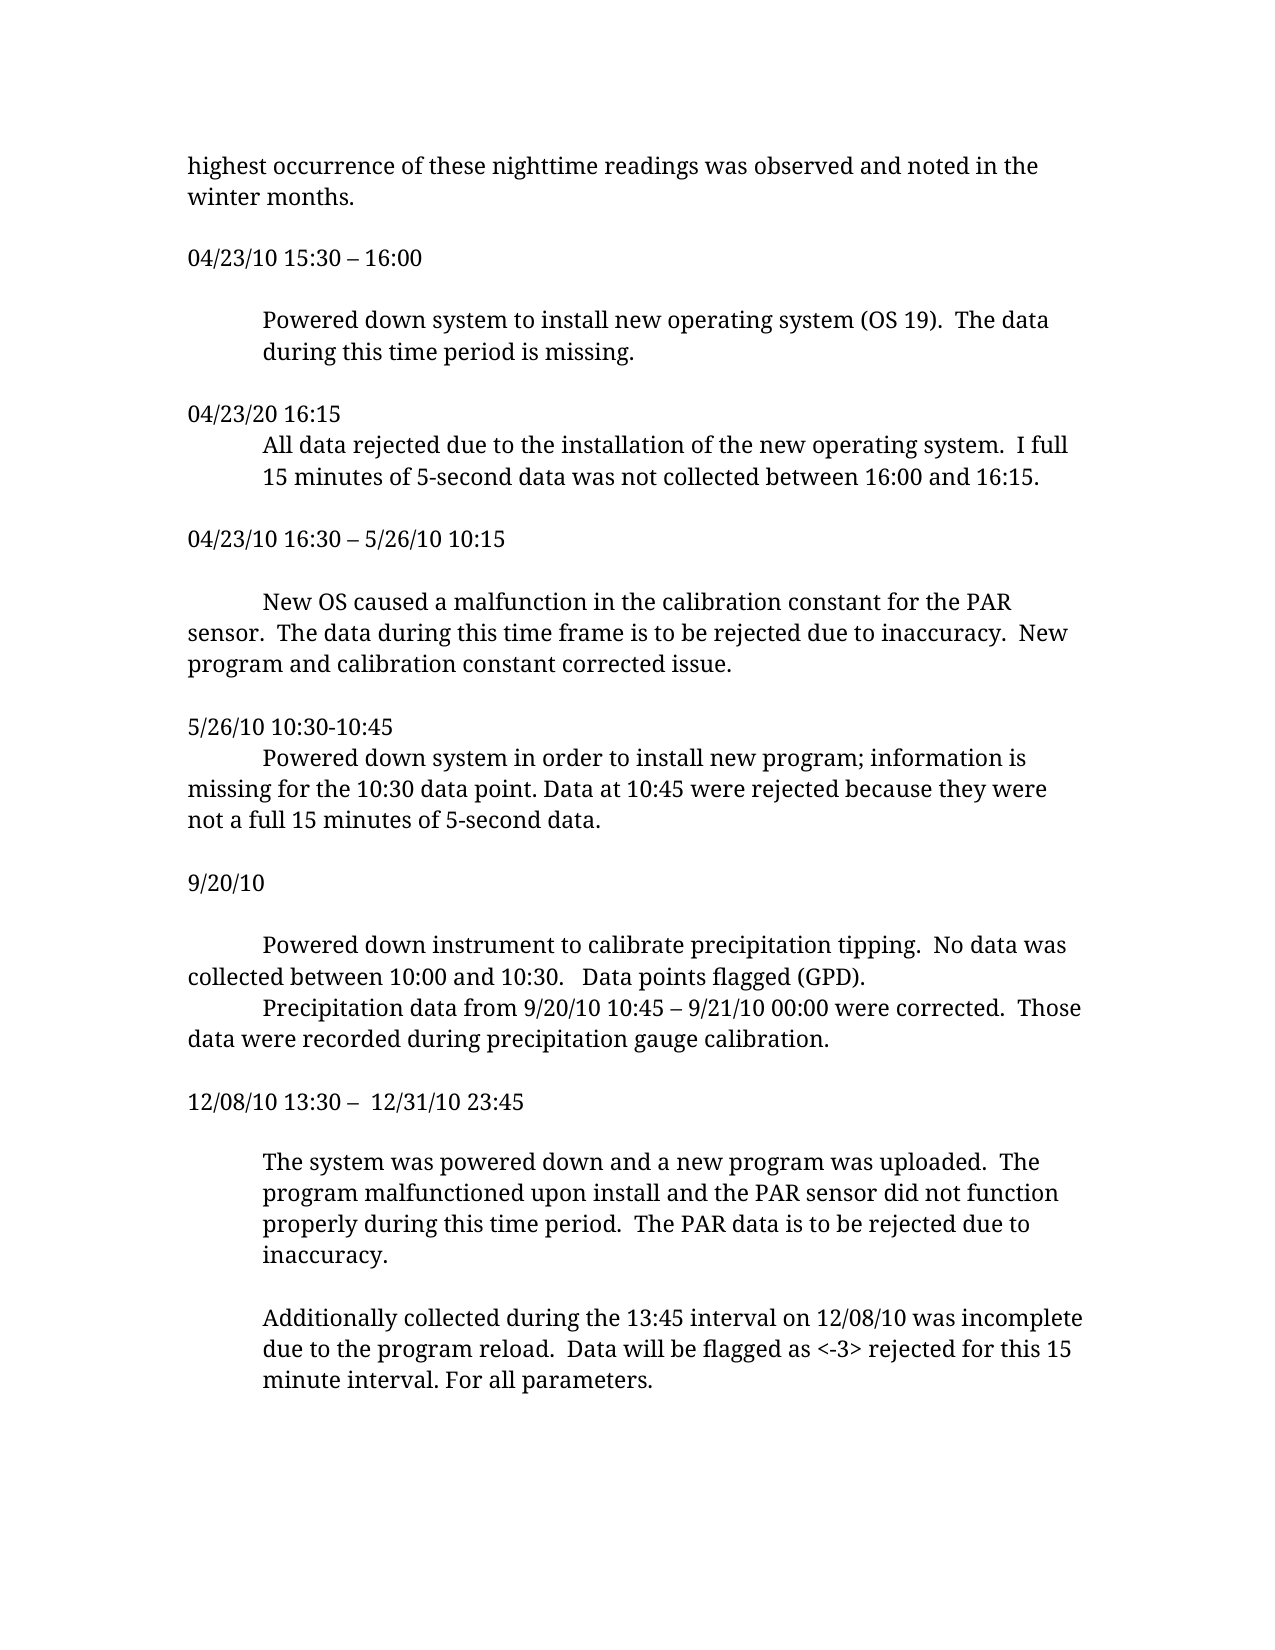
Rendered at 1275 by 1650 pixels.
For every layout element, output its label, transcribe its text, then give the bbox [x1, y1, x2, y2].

text 04/23/10 16:30 – 5/26/10 10:15 [187, 523, 1087, 554]
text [187, 150, 1087, 212]
text All data rejected due to the installation of the new operating system. I full 15 minutes of 5-second data was not collected between 16:00 and 16:15. [262, 429, 1087, 492]
text 04/23/20 16:15 [187, 398, 1087, 429]
text 5/26/10 10:30-10:45 [187, 710, 1087, 742]
text Powered down system to install new operating system (OS 19). The data during this time period is missing. [262, 304, 1087, 367]
text 9/20/10 [187, 867, 1087, 898]
text The system was powered down and a new program was uploaded. The program malfunctioned upon install and the PAR sensor did not function properly during this time period. The PAR data is to be rejected due to inaccuracy. [262, 1145, 1087, 1270]
text 04/23/10 15:30 – 16:00 [187, 242, 1087, 273]
text 12/08/10 13:30 – 12/31/10 23:45 [187, 1085, 1087, 1117]
text Precipitation data from 9/20/10 10:45 – 9/21/10 00:00 were corrected. Those data were recorded during precipitation gauge calibration. [187, 992, 1087, 1054]
text Additionally collected during the 13:45 interval on 12/08/10 was incomplete due to the program reload. Data will be flagged as <-3> rejected for this 15 minute interval. For all parameters. [262, 1302, 1087, 1395]
text New OS caused a malfunction in the calibration constant for the PAR sensor. The data during this time frame is to be rejected due to inaccuracy. New program and calibration constant corrected issue. [187, 585, 1087, 679]
text Powered down system in order to install new program; information is missing for the 10:30 data point. Data at 10:45 were rejected because they were not a full 15 minutes of 5-second data. [187, 742, 1087, 835]
text Powered down instrument to calibrate precipitation tipping. No data was collected between 10:00 and 10:30. Data points flagged (GPD). [187, 929, 1087, 992]
